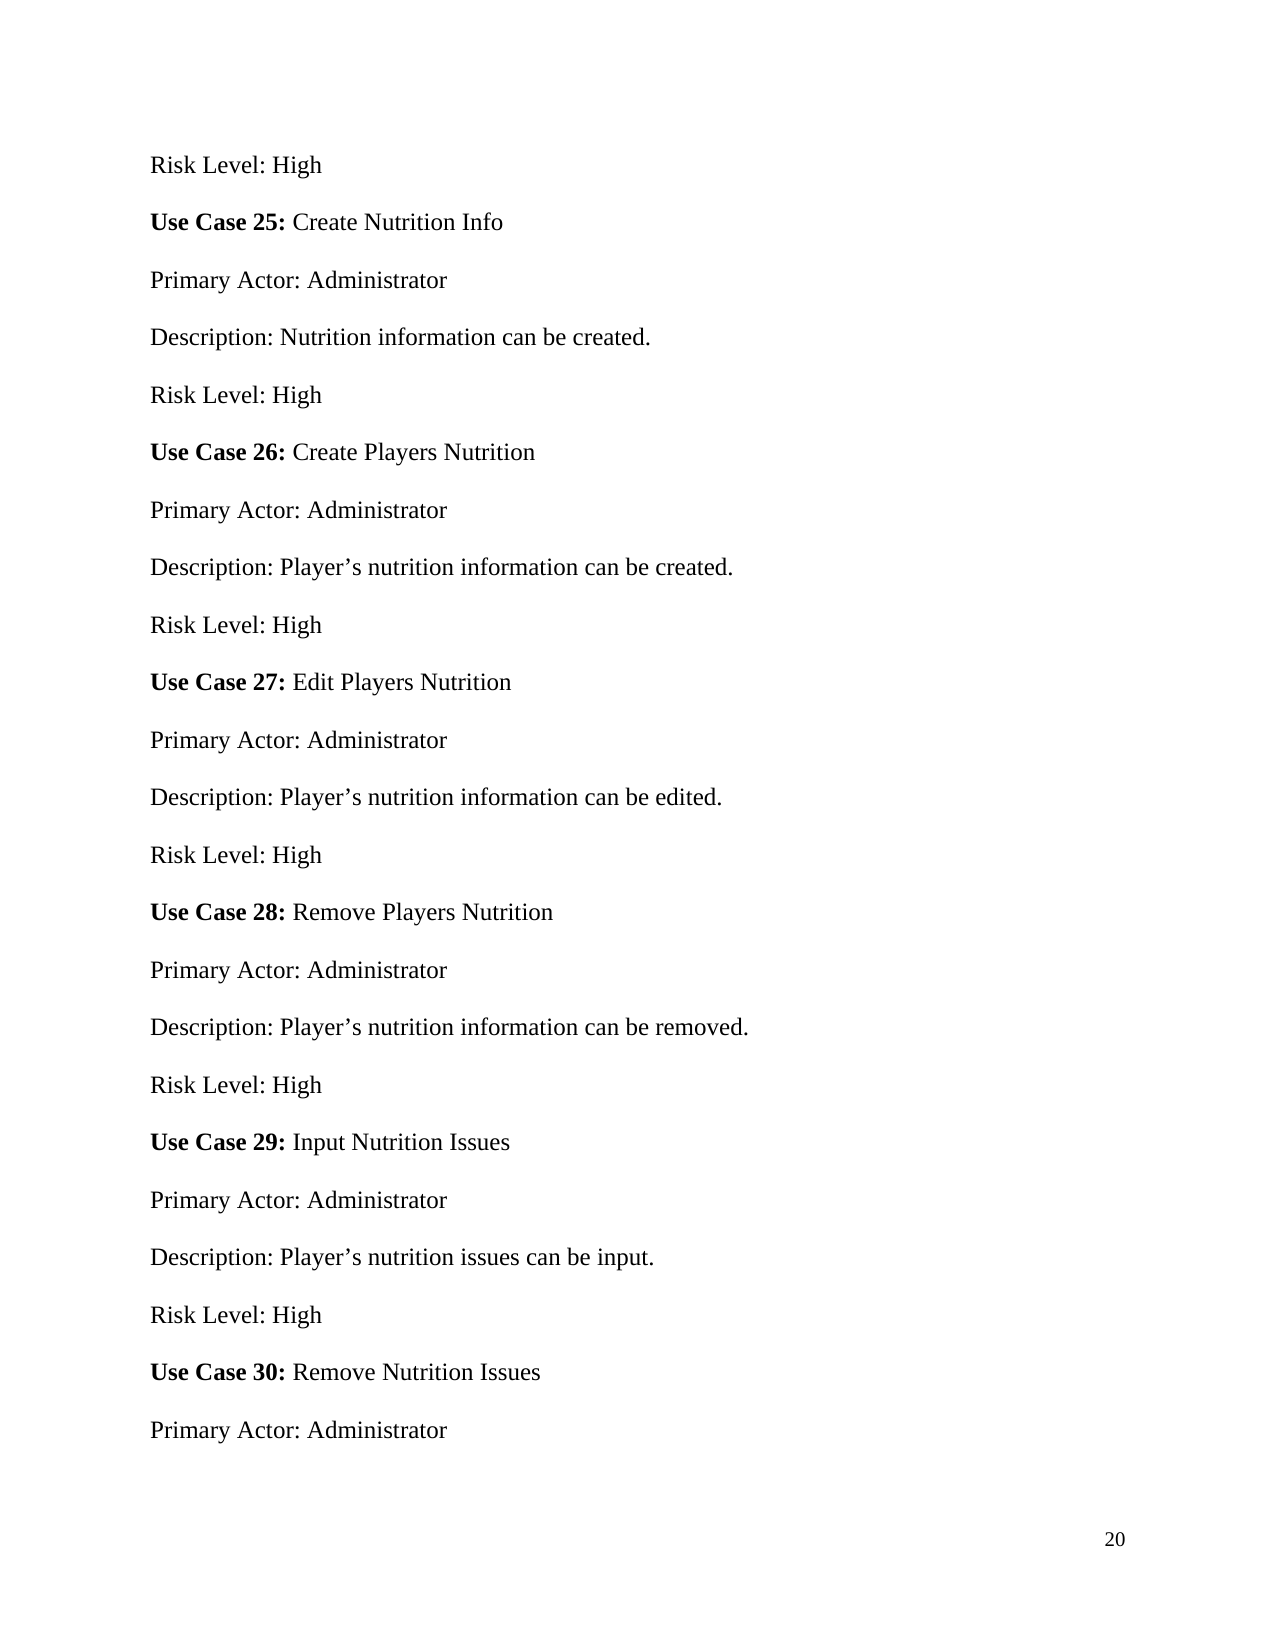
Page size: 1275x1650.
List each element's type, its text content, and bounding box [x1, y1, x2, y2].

text Primary Actor: Administrator [150, 265, 1125, 294]
text Primary Actor: Administrator [150, 495, 1125, 524]
text Description: Player’s nutrition information can be created. [150, 552, 1125, 581]
text Primary Actor: Administrator [150, 1415, 1125, 1444]
text Use Case 30: Remove Nutrition Issues [150, 1357, 1125, 1386]
text Primary Actor: Administrator [150, 725, 1125, 754]
text Description: Player’s nutrition information can be edited. [150, 782, 1125, 811]
text Risk Level: High [150, 150, 1125, 179]
text Risk Level: High [150, 380, 1125, 409]
text Use Case 26: Create Players Nutrition [150, 437, 1125, 466]
text Primary Actor: Administrator [150, 1185, 1125, 1214]
text Risk Level: High [150, 840, 1125, 869]
text Risk Level: High [150, 610, 1125, 639]
text Use Case 27: Edit Players Nutrition [150, 667, 1125, 696]
text Risk Level: High [150, 1300, 1125, 1329]
text Use Case 29: Input Nutrition Issues [150, 1127, 1125, 1156]
text Description: Player’s nutrition information can be removed. [150, 1012, 1125, 1041]
text Description: Nutrition information can be created. [150, 322, 1125, 351]
text Description: Player’s nutrition issues can be input. [150, 1242, 1125, 1271]
text Use Case 25: Create Nutrition Info [150, 207, 1125, 236]
text Use Case 28: Remove Players Nutrition [150, 897, 1125, 926]
text Risk Level: High [150, 1070, 1125, 1099]
text Primary Actor: Administrator [150, 955, 1125, 984]
